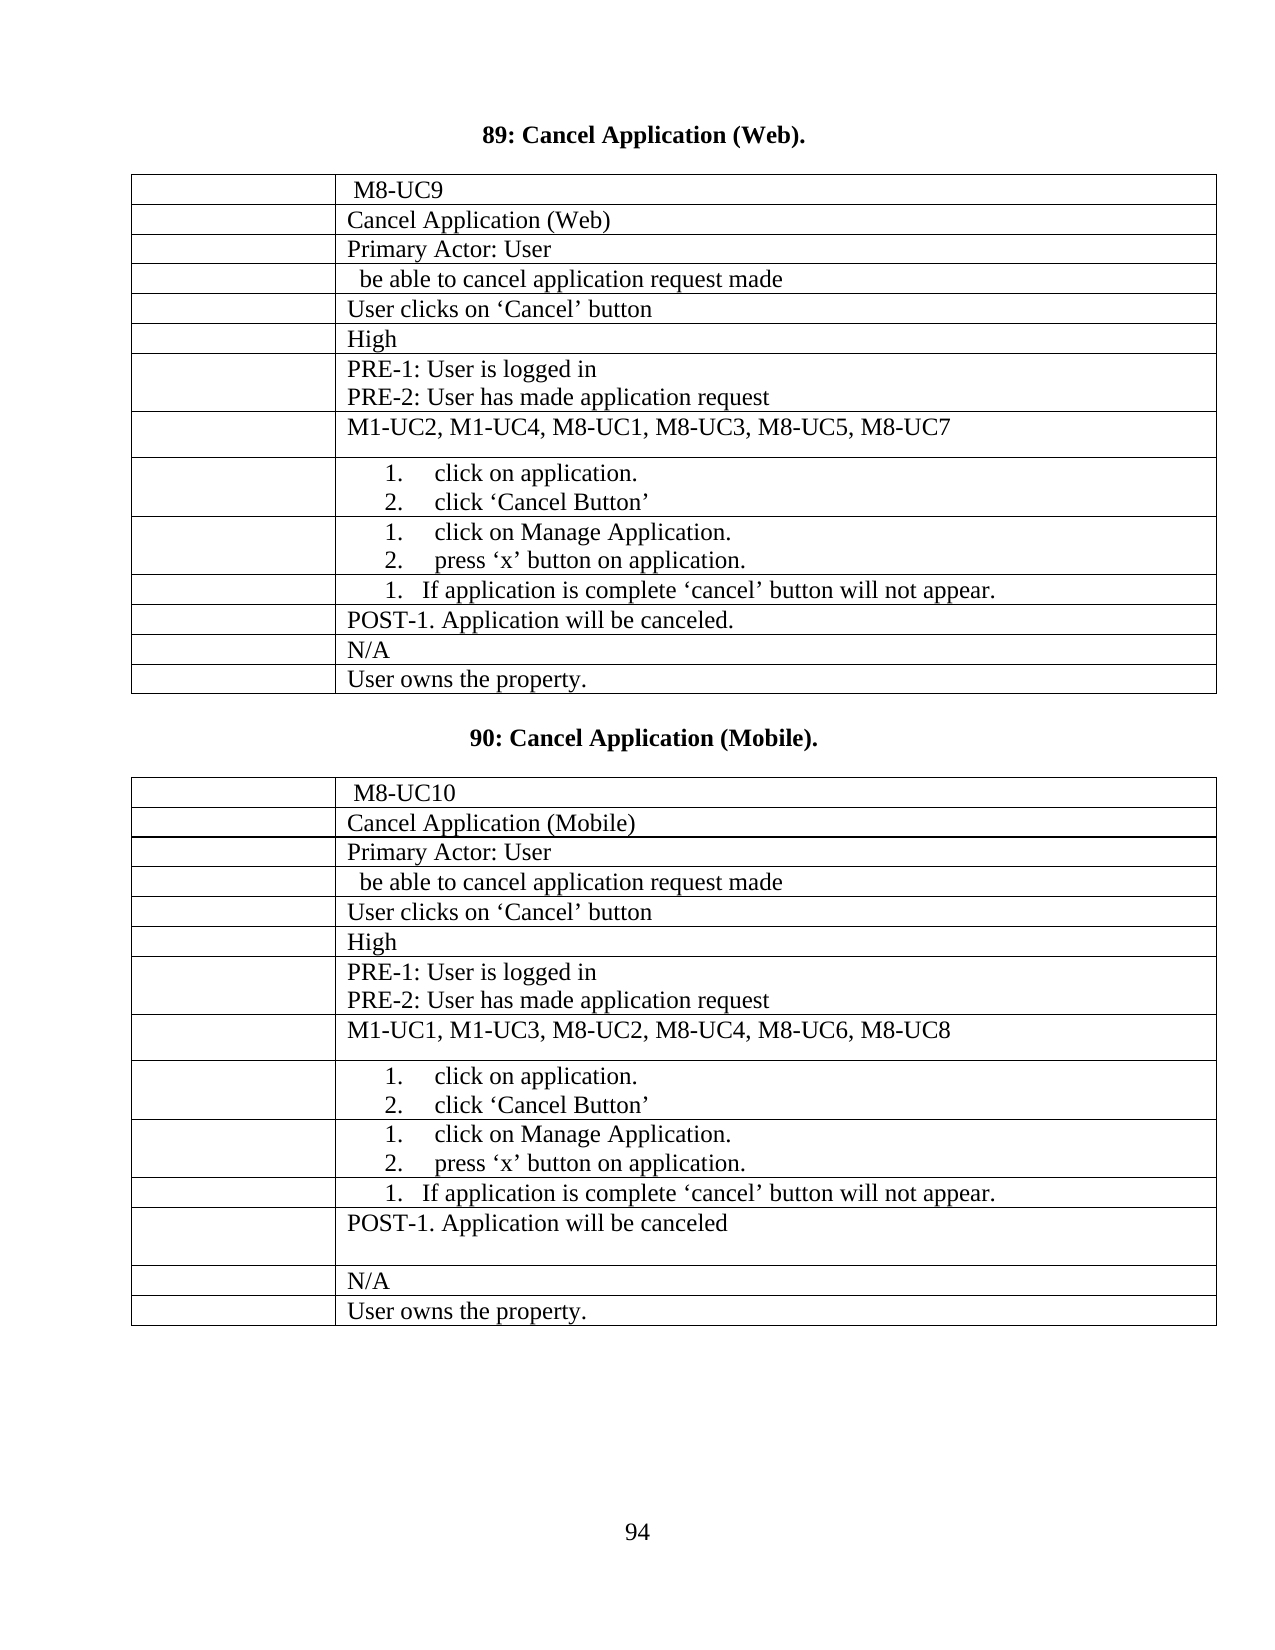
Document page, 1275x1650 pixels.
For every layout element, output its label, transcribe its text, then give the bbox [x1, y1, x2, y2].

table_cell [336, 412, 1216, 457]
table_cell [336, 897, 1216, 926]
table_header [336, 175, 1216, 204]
text 89: Cancel Application (Web). [120, 120, 1155, 149]
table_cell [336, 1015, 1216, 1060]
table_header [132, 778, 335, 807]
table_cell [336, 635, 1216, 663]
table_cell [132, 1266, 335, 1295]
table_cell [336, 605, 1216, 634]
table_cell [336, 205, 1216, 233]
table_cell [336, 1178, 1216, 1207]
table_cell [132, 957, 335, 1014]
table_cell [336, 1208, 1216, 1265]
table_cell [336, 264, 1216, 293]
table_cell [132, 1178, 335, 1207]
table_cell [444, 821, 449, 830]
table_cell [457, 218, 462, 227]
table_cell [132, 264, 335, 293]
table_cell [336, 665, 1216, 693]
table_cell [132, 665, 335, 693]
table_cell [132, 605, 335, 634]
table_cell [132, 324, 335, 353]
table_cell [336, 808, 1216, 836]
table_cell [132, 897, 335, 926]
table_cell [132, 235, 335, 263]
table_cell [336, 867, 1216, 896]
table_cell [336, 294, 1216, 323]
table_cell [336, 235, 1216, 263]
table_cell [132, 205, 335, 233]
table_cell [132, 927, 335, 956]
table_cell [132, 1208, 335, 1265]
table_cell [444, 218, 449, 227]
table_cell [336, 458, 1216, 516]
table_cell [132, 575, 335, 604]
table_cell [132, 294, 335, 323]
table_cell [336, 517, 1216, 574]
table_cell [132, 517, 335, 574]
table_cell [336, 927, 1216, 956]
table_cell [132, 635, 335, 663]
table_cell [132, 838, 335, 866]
text 90: Cancel Application (Mobile). [120, 723, 1155, 752]
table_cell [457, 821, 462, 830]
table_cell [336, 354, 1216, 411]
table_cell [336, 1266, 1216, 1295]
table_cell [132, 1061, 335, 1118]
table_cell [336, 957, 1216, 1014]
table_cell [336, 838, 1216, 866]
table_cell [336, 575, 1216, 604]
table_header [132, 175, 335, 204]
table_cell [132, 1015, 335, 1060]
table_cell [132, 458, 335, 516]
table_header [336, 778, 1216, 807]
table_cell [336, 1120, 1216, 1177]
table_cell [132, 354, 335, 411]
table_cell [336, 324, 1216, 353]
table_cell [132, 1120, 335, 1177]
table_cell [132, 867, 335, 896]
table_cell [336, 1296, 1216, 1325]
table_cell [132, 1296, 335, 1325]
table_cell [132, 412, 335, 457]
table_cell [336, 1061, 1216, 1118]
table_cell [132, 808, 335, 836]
